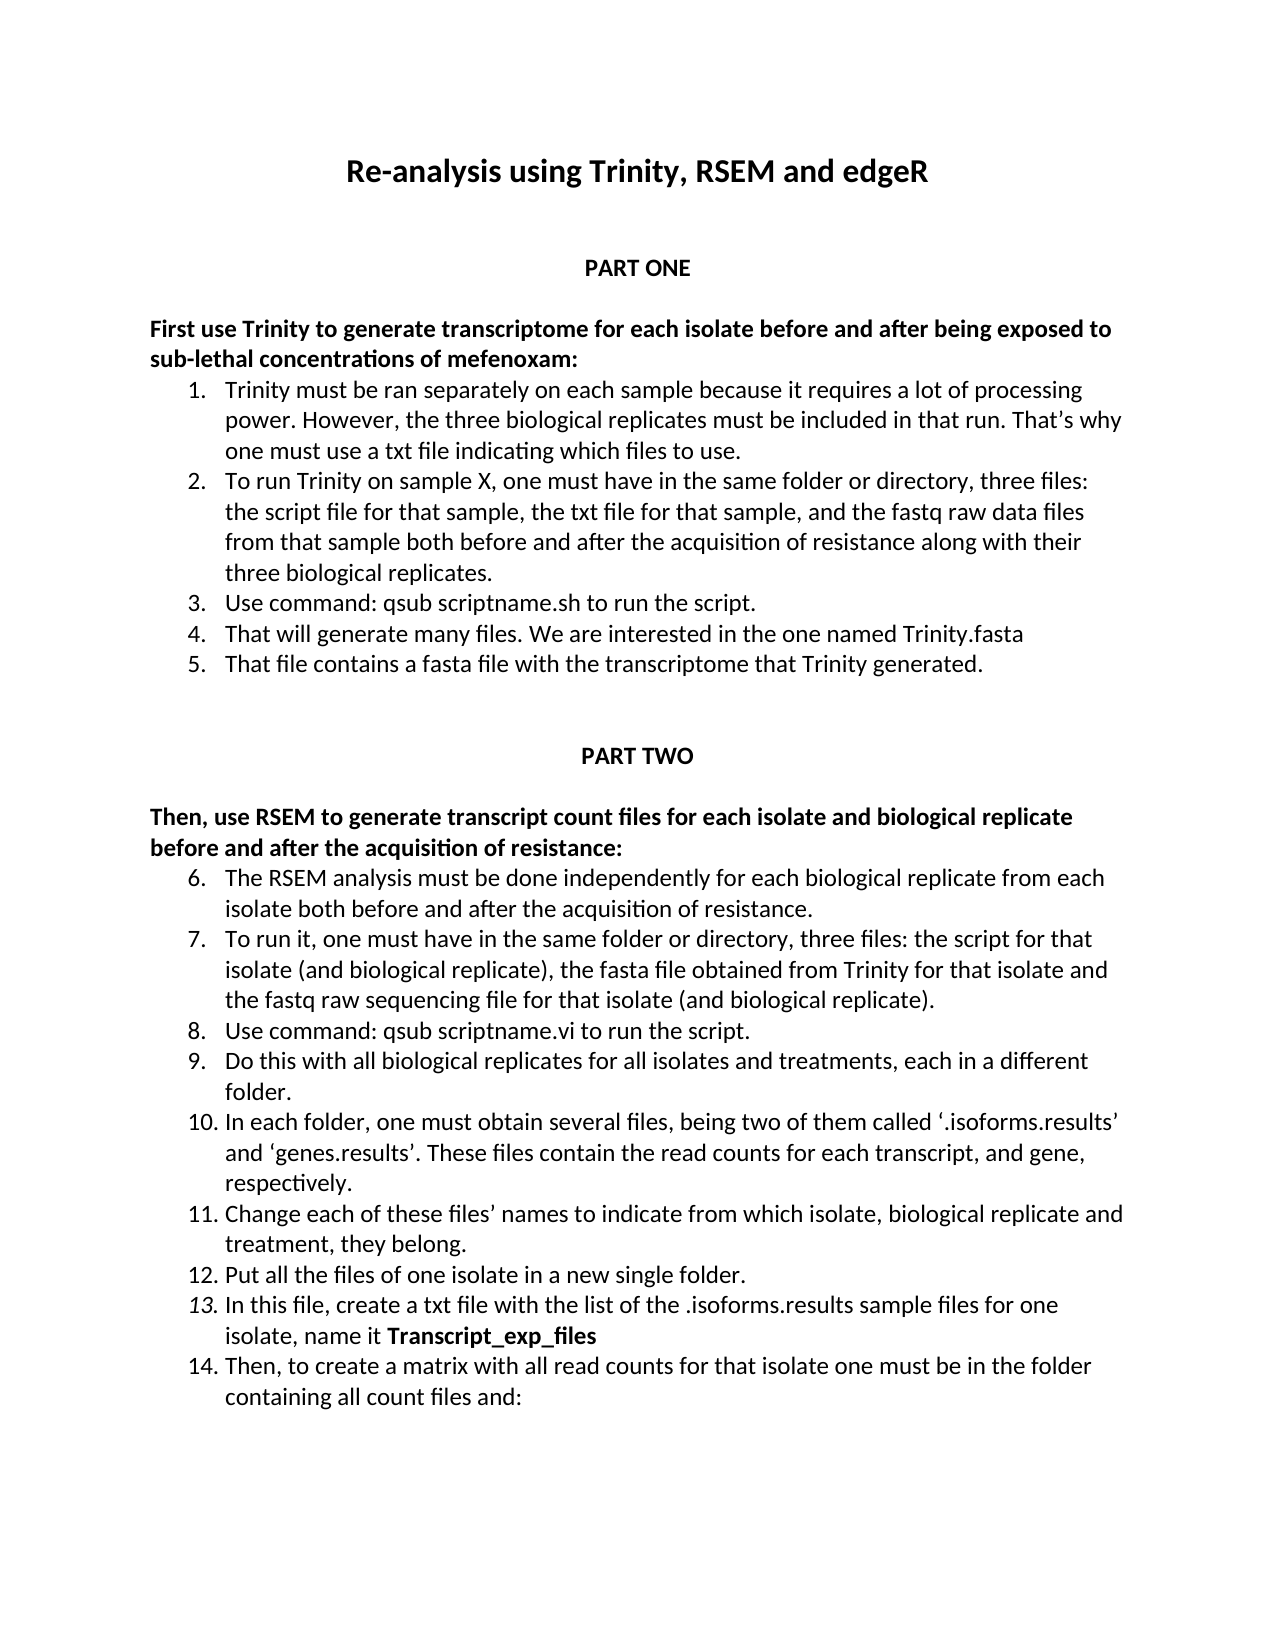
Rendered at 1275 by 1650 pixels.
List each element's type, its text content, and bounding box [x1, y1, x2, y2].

list Trinity must be ran separately on each sample because it requires a lot of processing power. However, the three biological replicates must be included in that run. That’s why one must use a txt file indicating which files to use. [187, 374, 1125, 465]
list The RSEM analysis must be done independently for each biological replicate from each isolate both before and after the acquisition of resistance. [187, 862, 1125, 923]
list Use command: qsub scriptname.sh to run the script. [187, 587, 1125, 618]
list That will generate many files. We are interested in the one named Trinity.fasta [187, 618, 1125, 648]
list Use command: qsub scriptname.vi to run the script. [187, 1015, 1125, 1045]
list Do this with all biological replicates for all isolates and treatments, each in a different folder. [187, 1045, 1125, 1106]
list In each folder, one must obtain several files, being two of them called ‘.isoforms.results’ and ‘genes.results’. These files contain the read counts for each transcript, and gene, respectively. [187, 1106, 1125, 1198]
list Put all the files of one isolate in a new single folder. [187, 1259, 1125, 1289]
text First use Trinity to generate transcriptome for each isolate before and after being exposed to sub-lethal concentrations of mefenoxam: [150, 313, 1125, 374]
text Re-analysis using Trinity, RSEM and edgeR [150, 150, 1125, 191]
list Then, to create a matrix with all read counts for that isolate one must be in the folder containing all count files and: [187, 1351, 1125, 1412]
list That file contains a fasta file with the transcriptome that Trinity generated. [187, 648, 1125, 679]
list To run Trinity on sample X, one must have in the same folder or directory, three files: the script file for that sample, the txt file for that sample, and the fastq raw data files from that sample both before and after the acquisition of resistance along with their three biological replicates. [187, 465, 1125, 587]
list To run it, one must have in the same folder or directory, three files: the script for that isolate (and biological replicate), the fasta file obtained from Trinity for that isolate and the fastq raw sequencing file for that isolate (and biological replicate). [187, 923, 1125, 1015]
text Then, use RSEM to generate transcript count files for each isolate and biological replicate before and after the acquisition of resistance: [150, 801, 1125, 862]
text PART TWO [150, 740, 1125, 771]
list In this file, create a txt file with the list of the .isoforms.results sample files for one isolate, name it Transcript_exp_files [187, 1289, 1125, 1351]
list Change each of these files’ names to indicate from which isolate, biological replicate and treatment, they belong. [187, 1198, 1125, 1259]
text PART ONE [150, 252, 1125, 282]
